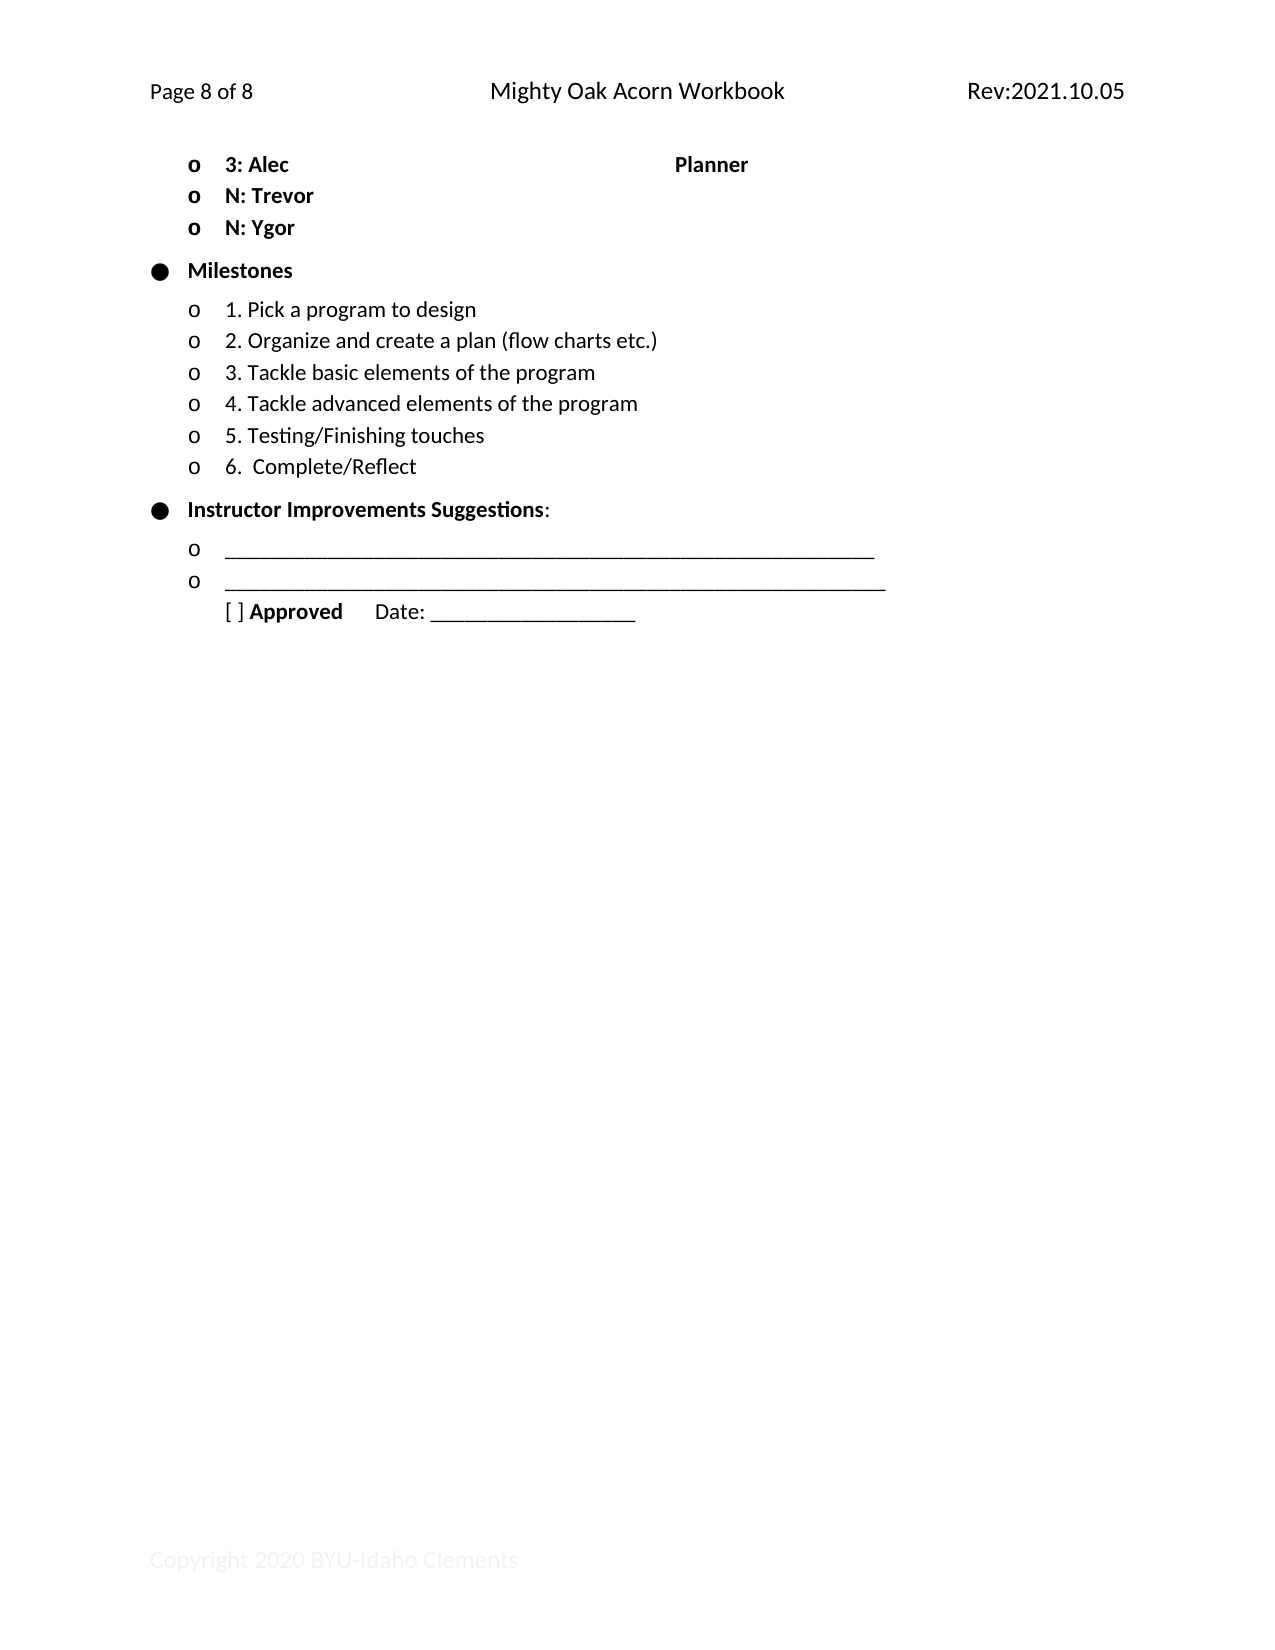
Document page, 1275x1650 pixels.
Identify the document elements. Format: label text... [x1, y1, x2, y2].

list N: Ygor [187, 213, 1125, 242]
list __________________________________________________________ [187, 566, 1125, 595]
text [ ] Approved Date: __________________ [225, 597, 1125, 626]
list 5. Testing/Finishing touches [187, 421, 1125, 450]
list Milestones [150, 244, 1125, 291]
list 4. Tackle advanced elements of the program [187, 389, 1125, 419]
list 6. Complete/Reflect [187, 452, 1125, 482]
list 3. Tackle basic elements of the program [187, 358, 1125, 387]
list 1. Pick a program to design [187, 295, 1125, 324]
list _________________________________________________________ [187, 534, 1125, 564]
list 3: Alec Planner [187, 150, 1125, 179]
list N: Trevor [187, 181, 1125, 211]
list 2. Organize and create a plan (flow charts etc.) [187, 327, 1125, 356]
list Instructor Improvements Suggestions: [150, 484, 1125, 531]
